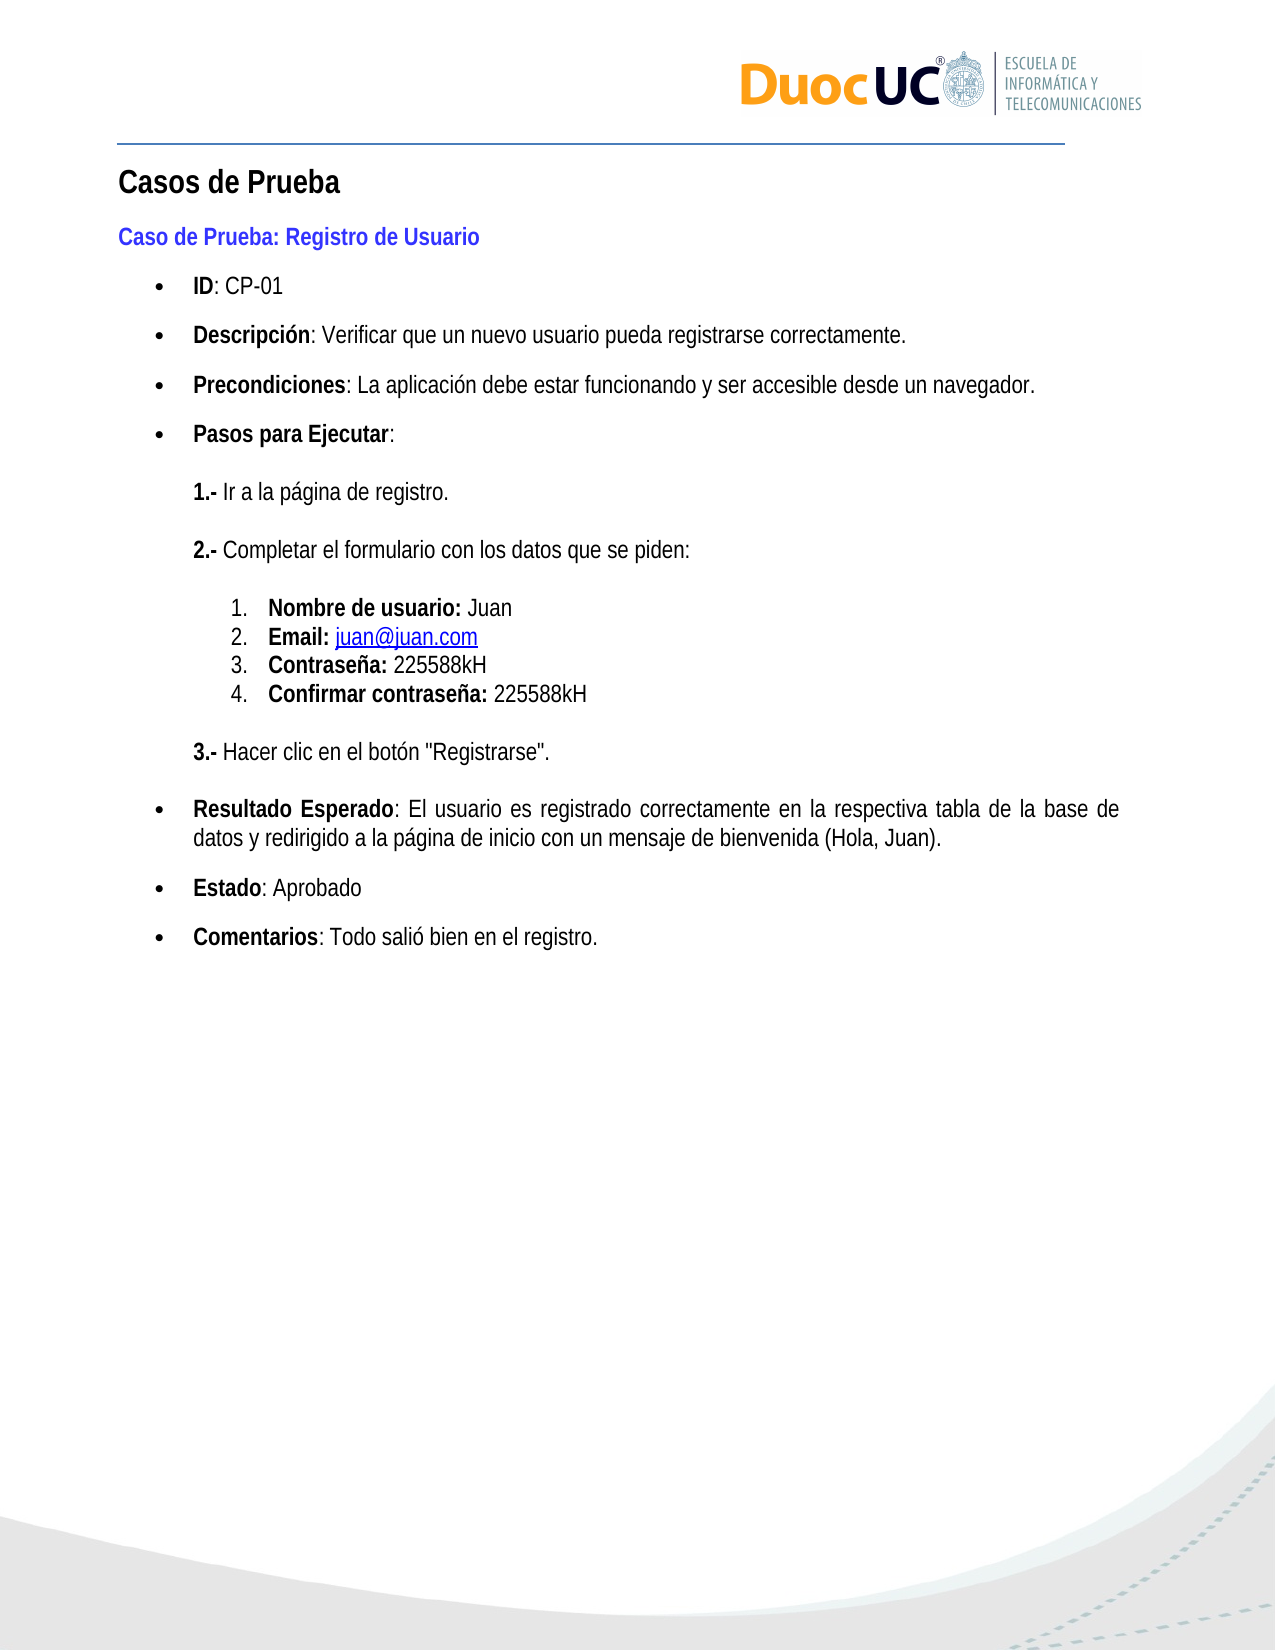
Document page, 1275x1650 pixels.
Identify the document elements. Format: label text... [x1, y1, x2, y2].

list Pasos para Ejecutar: [156, 419, 1122, 448]
text 2.- Completar el formulario con los datos que se piden: [193, 535, 1122, 564]
list Estado: Aprobado [156, 873, 1122, 901]
text Casos de Prueba [118, 162, 1122, 201]
text Caso de Prueba: Registro de Usuario [118, 222, 1122, 250]
list Email: juan@juan.com [231, 622, 1122, 650]
list ID: CP-01 [156, 271, 1122, 300]
list Precondiciones: La aplicación debe estar funcionando y ser accesible desde un navegador. [156, 370, 1122, 399]
picture [741, 50, 1142, 117]
list Confirmar contraseña: 225588kH [231, 679, 1122, 707]
list Resultado Esperado: El usuario es registrado correctamente en la respectiva tabla de la base de datos y redirigido a la página de inicio con un mensaje de bienvenida (Hola, Juan). [156, 794, 1122, 852]
list Comentarios: Todo salió bien en el registro. [156, 922, 1122, 951]
picture [0, 1378, 1275, 1650]
list Nombre de usuario: Juan [231, 593, 1122, 622]
text 1.- Ir a la página de registro. [193, 477, 1122, 506]
text 3.- Hacer clic en el botón "Registrarse". [193, 737, 1122, 765]
list Contraseña: 225588kH [231, 650, 1122, 679]
list Descripción: Verificar que un nuevo usuario pueda registrarse correctamente. [156, 321, 1122, 349]
